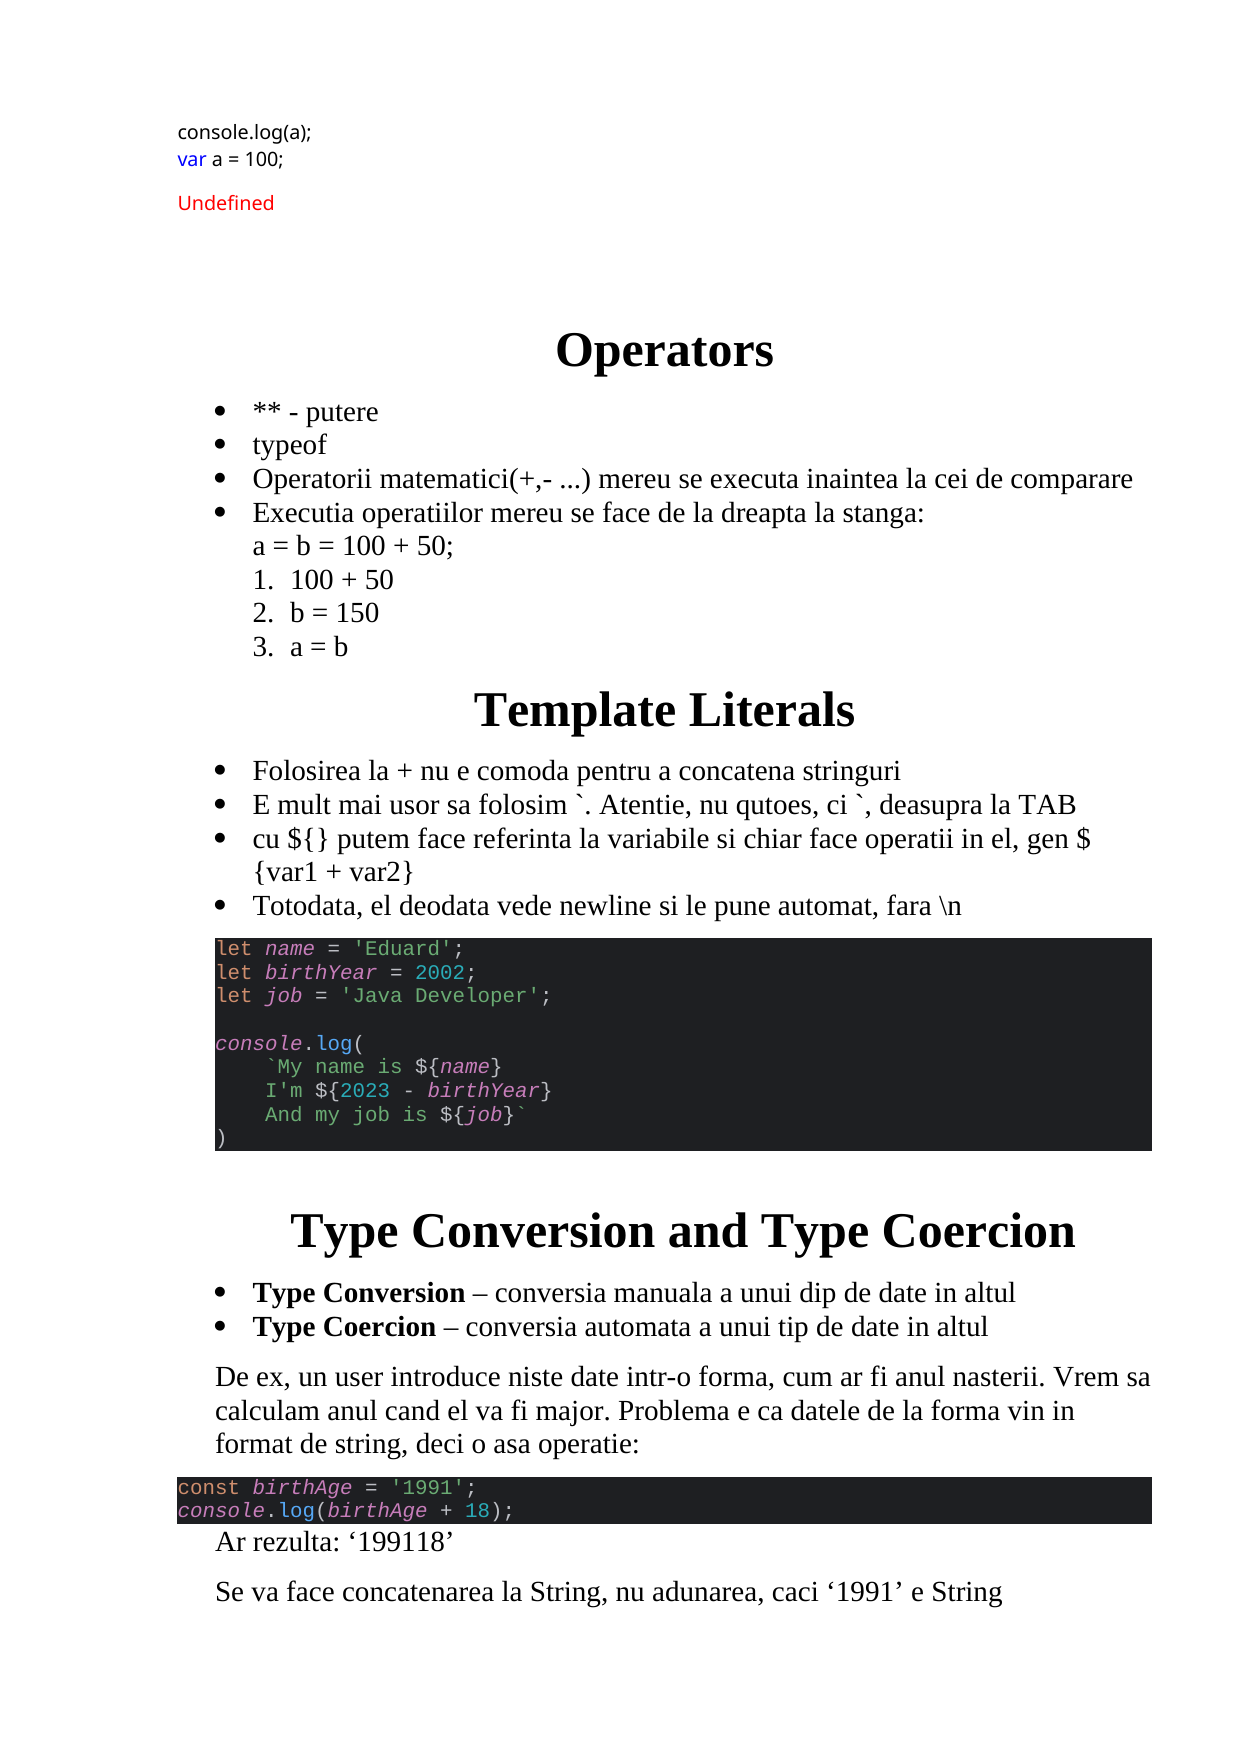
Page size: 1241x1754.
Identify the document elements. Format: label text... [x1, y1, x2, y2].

text Operators [177, 320, 1152, 377]
text Se va face concatenarea la String, nu adunarea, caci ‘1991’ e String [215, 1574, 1152, 1608]
text let name = 'Eduard'; let birthYear = 2002; let job = 'Java Developer'; console.log( `My name is ${name} I'm ${2023 - birthYear} And my job is ${job}` ) [215, 938, 1152, 1151]
text var a = 100; [177, 145, 1152, 172]
text De ex, un user introduce niste date intr-o forma, cum ar fi anul nasterii. Vrem sa calculam anul cand el va fi major. Problema e ca datele de la forma vin in format de string, deci o asa operatie: [215, 1359, 1152, 1460]
list a = b = 100 + 50; [252, 528, 1152, 562]
list Folosirea la + nu e comoda pentru a concatena stringuri [215, 753, 1152, 787]
list cu ${} putem face referinta la variabile si chiar face operatii in el, gen ${var1 + var2} [215, 821, 1152, 888]
list ** - putere [215, 394, 1152, 427]
text Type Conversion and Type Coercion [215, 1201, 1152, 1259]
list 100 + 50 [252, 562, 1152, 596]
list Totodata, el deodata vede newline si le pune automat, fara \n [215, 888, 1152, 922]
text console.log(a); [177, 118, 1152, 145]
text Ar rezulta: ‘199118’ [215, 1524, 1152, 1557]
list b = 150 [252, 596, 1152, 629]
text const birthAge = '1991'; console.log(birthAge + 18); [177, 1477, 1152, 1524]
text Template Literals [177, 679, 1152, 737]
list typeof [215, 427, 1152, 461]
list Type Coercion – conversia automata a unui tip de date in altul [215, 1309, 1152, 1343]
list Executia operatiilor mereu se face de la dreapta la stanga: [215, 495, 1152, 528]
list a = b [252, 629, 1152, 663]
list Type Conversion – conversia manuala a unui dip de date in altul [215, 1275, 1152, 1309]
list Operatorii matematici(+,- ...) mereu se executa inaintea la cei de comparare [215, 461, 1152, 495]
list E mult mai usor sa folosim `. Atentie, nu qutoes, ci `, deasupra la TAB [215, 787, 1152, 821]
text Undefined [177, 189, 1152, 216]
